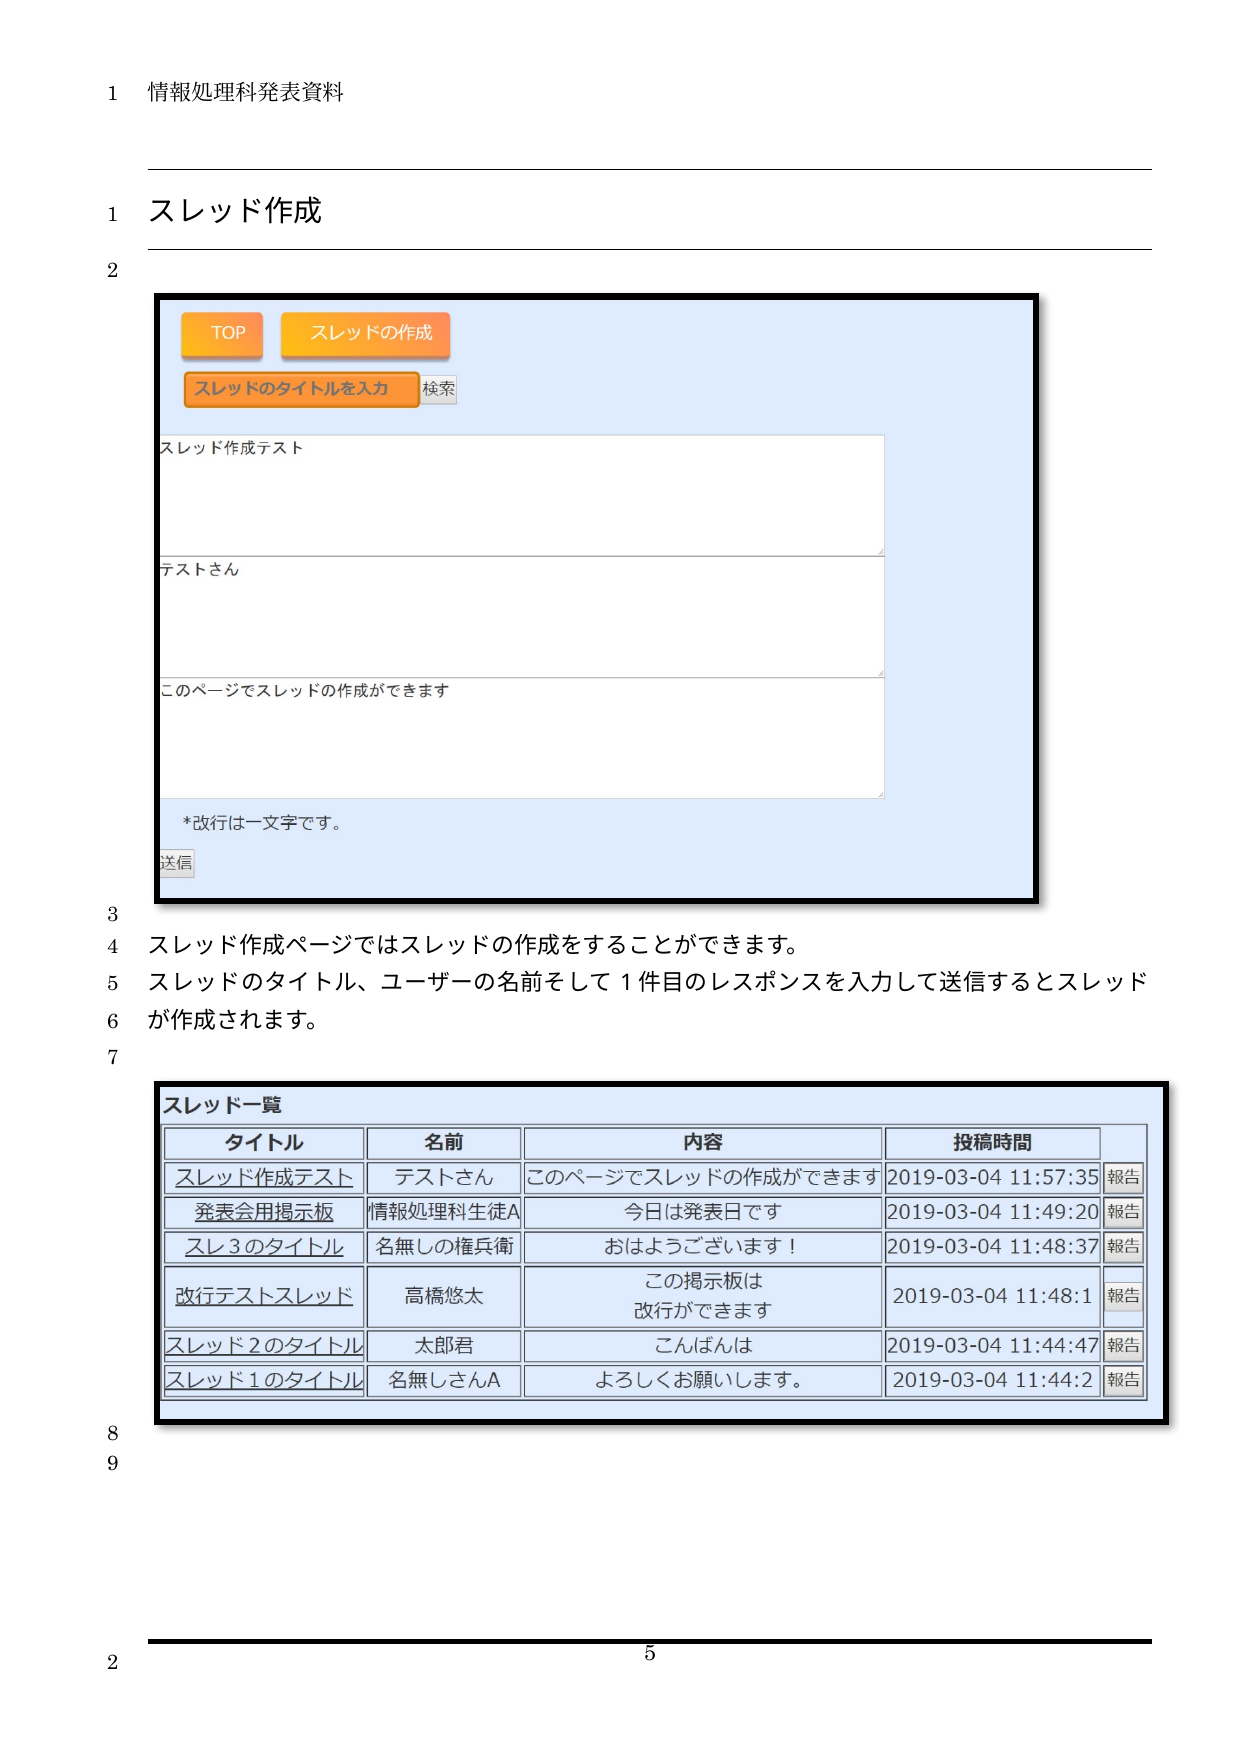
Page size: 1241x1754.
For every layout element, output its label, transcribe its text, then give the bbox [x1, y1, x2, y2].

picture [160, 300, 1033, 898]
text スレッドのタイトル、ユーザーの名前そして1件目のレスポンスを入力して送信するとスレッドが作成されます。 [148, 962, 1152, 1037]
text スレッド作成ページではスレッドの作成をすることができます。 [148, 925, 1152, 962]
picture [160, 1087, 1163, 1419]
text スレッド作成 [148, 170, 1152, 249]
